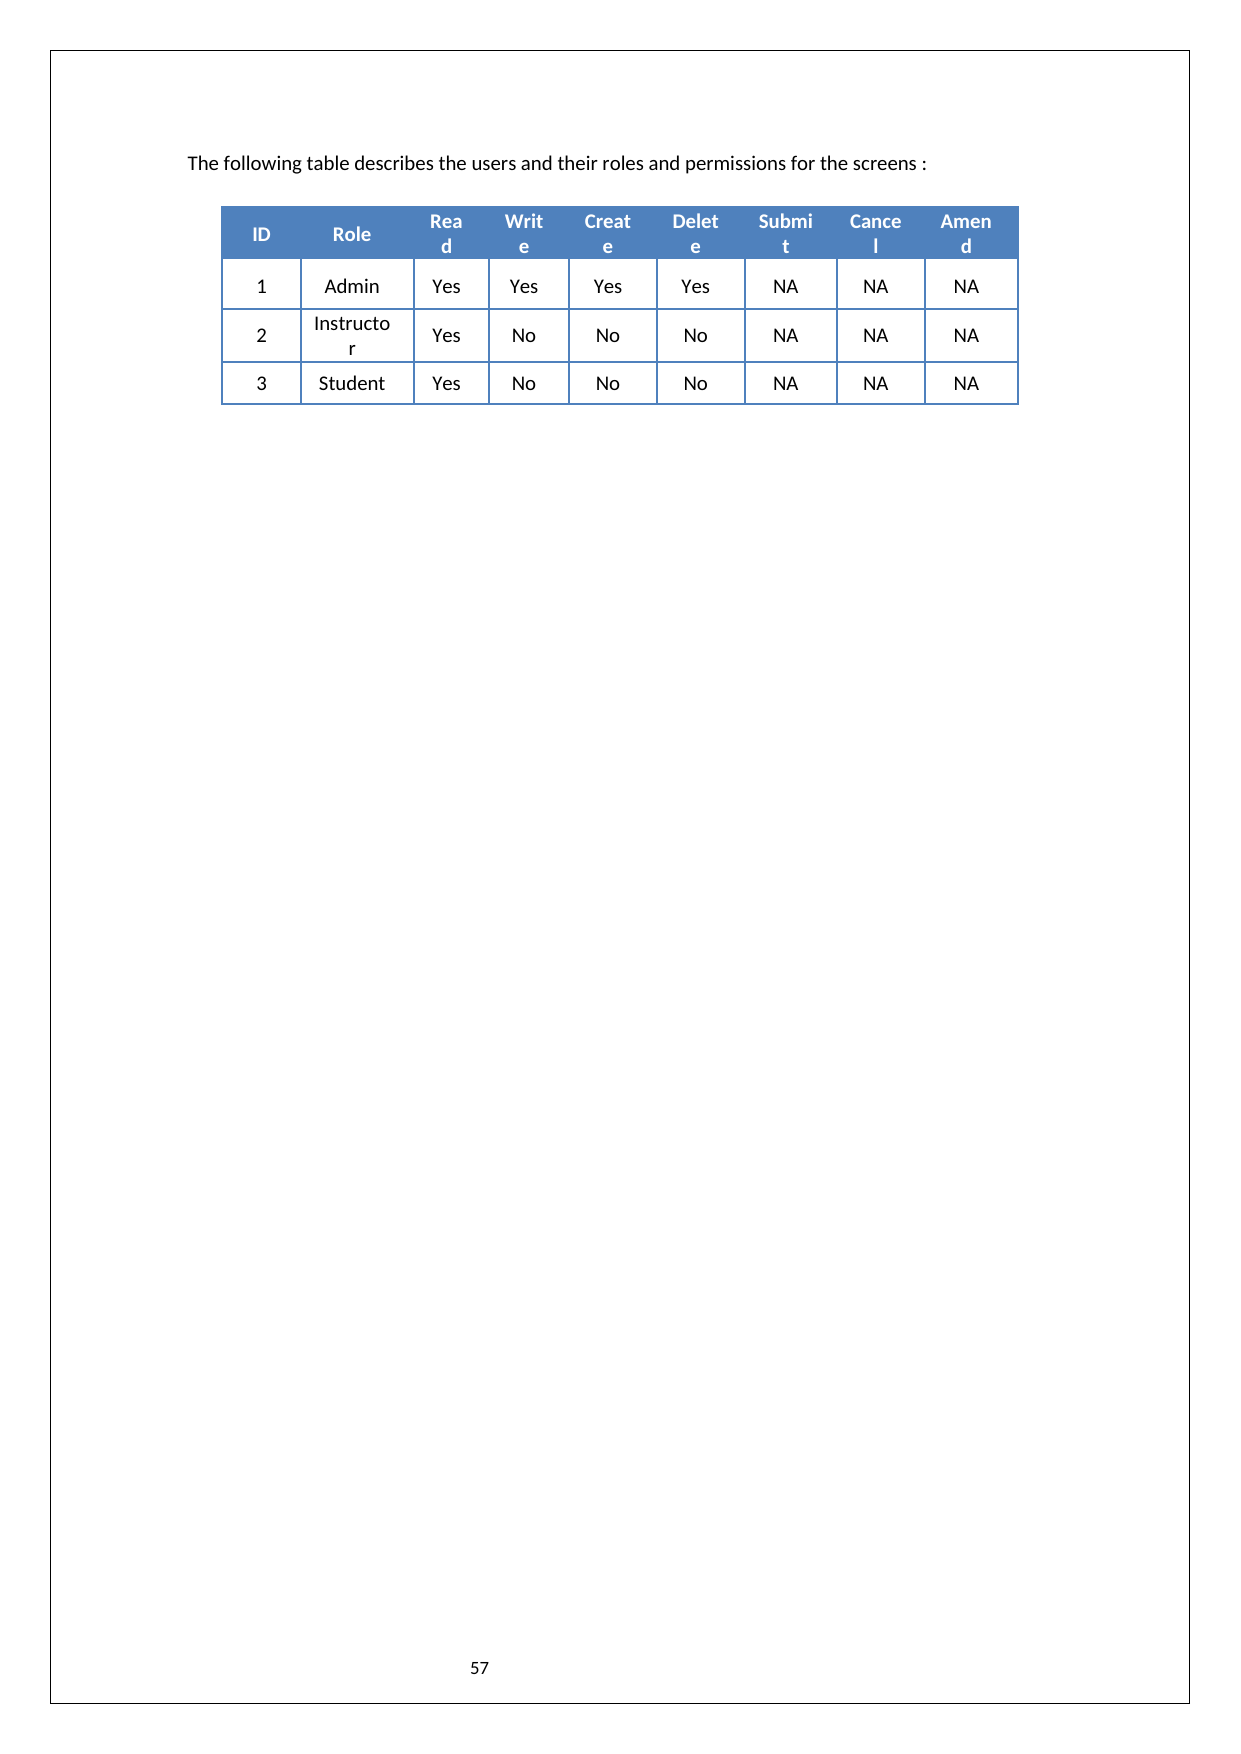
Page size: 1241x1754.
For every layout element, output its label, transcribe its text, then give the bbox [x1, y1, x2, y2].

text The following table describes the users and their roles and permissions for the screens : [187, 150, 1042, 175]
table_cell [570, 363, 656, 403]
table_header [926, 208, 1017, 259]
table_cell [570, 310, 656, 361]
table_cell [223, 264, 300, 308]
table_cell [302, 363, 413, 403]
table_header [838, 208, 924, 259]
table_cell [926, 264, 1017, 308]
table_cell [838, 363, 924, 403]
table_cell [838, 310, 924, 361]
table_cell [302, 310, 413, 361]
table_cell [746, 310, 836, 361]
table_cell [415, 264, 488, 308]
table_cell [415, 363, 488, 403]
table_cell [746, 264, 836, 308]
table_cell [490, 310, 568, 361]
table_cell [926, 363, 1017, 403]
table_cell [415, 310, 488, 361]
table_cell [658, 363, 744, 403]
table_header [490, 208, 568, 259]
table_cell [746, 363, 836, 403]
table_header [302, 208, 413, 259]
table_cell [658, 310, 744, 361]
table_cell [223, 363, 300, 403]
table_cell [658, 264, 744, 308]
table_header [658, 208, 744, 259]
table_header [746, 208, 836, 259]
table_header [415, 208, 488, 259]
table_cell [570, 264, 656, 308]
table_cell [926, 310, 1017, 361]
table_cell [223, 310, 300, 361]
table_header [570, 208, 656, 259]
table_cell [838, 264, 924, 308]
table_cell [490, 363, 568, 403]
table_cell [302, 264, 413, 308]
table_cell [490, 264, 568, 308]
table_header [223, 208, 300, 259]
